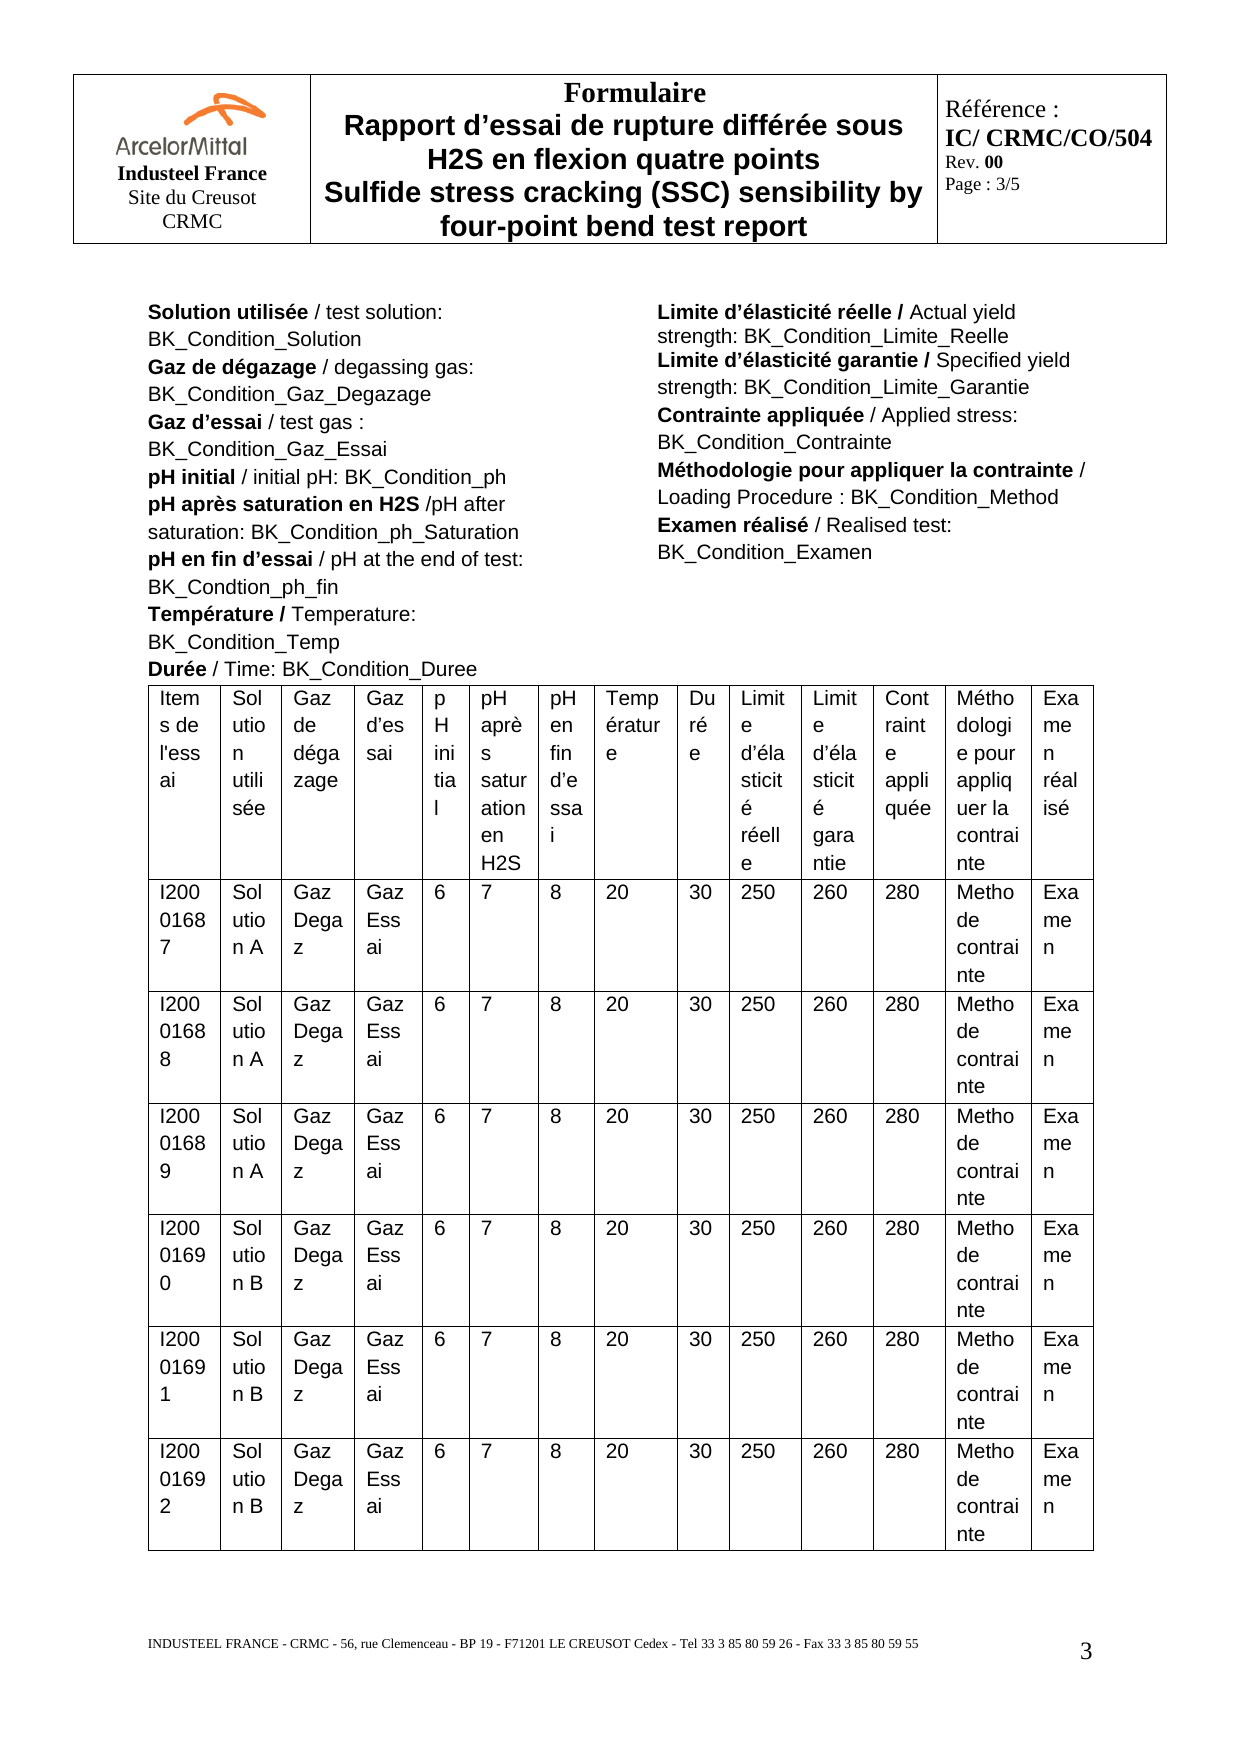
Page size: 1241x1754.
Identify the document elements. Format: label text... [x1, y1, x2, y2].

table_cell 260 [802, 1104, 873, 1214]
table_cell I20001692 [149, 1439, 220, 1550]
table_cell 8 [539, 1104, 594, 1214]
table_cell Methode contrainte [946, 1104, 1031, 1214]
table_cell GazEssai [355, 992, 422, 1103]
table_cell Examen [1032, 1104, 1093, 1214]
table_cell I20001689 [149, 1104, 220, 1214]
table_header Solution utilisée [221, 686, 281, 879]
text pH initial / initial pH: BK_Condition_ph [148, 465, 583, 489]
table_cell 30 [678, 880, 729, 991]
table_cell GazDegaz [282, 1439, 354, 1550]
table_header Gaz d’essai [355, 686, 422, 879]
table_cell 30 [678, 1215, 729, 1326]
table_cell 7 [470, 1327, 538, 1438]
table_cell I20001688 [149, 992, 220, 1103]
text pH après saturation en H2S /pH after saturation: BK_Condition_ph_Saturation [148, 492, 583, 544]
text Solution utilisée / test solution: BK_Condition_Solution [148, 300, 583, 351]
table_cell 20 [595, 1439, 677, 1550]
table_cell 8 [539, 992, 594, 1103]
table_cell 7 [470, 1215, 538, 1326]
table_cell Solution B [221, 1439, 281, 1550]
table_header Gaz de dégazage [282, 686, 354, 879]
table_cell 280 [874, 1327, 945, 1438]
table_cell 250 [730, 880, 801, 991]
table_cell Solution A [221, 992, 281, 1103]
table_cell Solution B [221, 1327, 281, 1438]
table_cell GazEssai [355, 1104, 422, 1214]
table_cell 260 [802, 1327, 873, 1438]
table_cell 20 [595, 880, 677, 991]
table_cell 250 [730, 1327, 801, 1438]
table_cell GazDegaz [282, 1104, 354, 1214]
table_cell Examen [1032, 1439, 1093, 1550]
table_cell 6 [423, 880, 469, 991]
table_cell GazDegaz [282, 1327, 354, 1438]
table_header Limite d’élasticité réelle [730, 686, 801, 879]
table_cell 250 [730, 1215, 801, 1326]
table_header Limite d’élasticité garantie [802, 686, 873, 879]
table_cell 250 [730, 1439, 801, 1550]
table_cell Solution A [221, 880, 281, 991]
table_cell 260 [802, 1215, 873, 1326]
table_cell 250 [730, 992, 801, 1103]
table_cell 20 [595, 1215, 677, 1326]
table_cell Methode contrainte [946, 992, 1031, 1103]
table_cell GazEssai [355, 1215, 422, 1326]
table_cell GazDegaz [282, 880, 354, 991]
table_cell 30 [678, 1439, 729, 1550]
table_cell 20 [595, 1327, 677, 1438]
text Limite d’élasticité garantie / Specified yield strength: BK_Condition_Limite_Garantie [657, 348, 1093, 399]
table_cell 8 [539, 880, 594, 991]
text Durée / Time: BK_Condition_Duree Limite d’élasticité réelle / Actual yield strength: BK_Condition_Limite_Reelle [148, 657, 583, 681]
table_cell Examen [1032, 1215, 1093, 1326]
table_cell Methode contrainte [946, 1215, 1031, 1326]
table_cell GazEssai [355, 1439, 422, 1550]
table_cell Examen [1032, 992, 1093, 1103]
table_cell 280 [874, 1215, 945, 1326]
table_cell Solution B [221, 1215, 281, 1326]
table_cell 250 [730, 1104, 801, 1214]
table_cell 260 [802, 1439, 873, 1550]
table_cell 20 [595, 1104, 677, 1214]
table_cell I20001691 [149, 1327, 220, 1438]
table_cell 8 [539, 1327, 594, 1438]
table_cell 6 [423, 992, 469, 1103]
table_header Items de l'essai [149, 686, 220, 879]
table_cell 7 [470, 992, 538, 1103]
table_cell I20001690 [149, 1215, 220, 1326]
table_cell 280 [874, 880, 945, 991]
table_cell 20 [595, 992, 677, 1103]
table_cell 8 [539, 1215, 594, 1326]
text Température / Temperature: BK_Condition_Temp [148, 602, 583, 654]
table_cell 6 [423, 1327, 469, 1438]
text Méthodologie pour appliquer la contrainte / Loading Procedure : BK_Condition_Method [657, 458, 1093, 509]
table_cell 6 [423, 1104, 469, 1214]
table_cell 280 [874, 1104, 945, 1214]
table_cell GazEssai [355, 880, 422, 991]
table_cell 260 [802, 880, 873, 991]
table_cell 7 [470, 880, 538, 991]
table_cell GazDegaz [282, 1215, 354, 1326]
table_cell 6 [423, 1439, 469, 1550]
table_header Méthodologie pour appliquer la contrainte [946, 686, 1031, 879]
table_cell 30 [678, 992, 729, 1103]
table_header pH en fin d’essai [539, 686, 594, 879]
table_cell 6 [423, 1215, 469, 1326]
text Contrainte appliquée / Applied stress: BK_Condition_Contrainte [657, 403, 1093, 454]
table_cell Methode contrainte [946, 1327, 1031, 1438]
table_cell 260 [802, 992, 873, 1103]
table_cell 7 [470, 1104, 538, 1214]
table_cell GazEssai [355, 1327, 422, 1438]
text pH en fin d’essai / pH at the end of test: BK_Condtion_ph_fin [148, 547, 583, 599]
table_header Durée [678, 686, 729, 879]
table_cell 7 [470, 1439, 538, 1550]
table_cell Solution A [221, 1104, 281, 1214]
table_header Contrainte appliquée [874, 686, 945, 879]
table_cell Methode contrainte [946, 880, 1031, 991]
table_header Examen réalisé [1032, 686, 1093, 879]
table_cell 280 [874, 992, 945, 1103]
table_header pH après saturation en H2S [470, 686, 538, 879]
table_cell Examen [1032, 880, 1093, 991]
text Examen réalisé / Realised test: BK_Condition_Examen [657, 513, 1093, 564]
table_header pH initial [423, 686, 469, 879]
text Gaz d’essai / test gas : BK_Condition_Gaz_Essai [148, 410, 583, 461]
table_cell I20001687 [149, 880, 220, 991]
table_cell 280 [874, 1439, 945, 1550]
table_cell Methode contrainte [946, 1439, 1031, 1550]
table_cell GazDegaz [282, 992, 354, 1103]
table_cell Examen [1032, 1327, 1093, 1438]
table_header Température [595, 686, 677, 879]
table_cell 8 [539, 1439, 594, 1550]
table_cell 30 [678, 1104, 729, 1214]
picture [108, 84, 276, 161]
text Gaz de dégazage / degassing gas: BK_Condition_Gaz_Degazage [148, 355, 583, 406]
table_cell 30 [678, 1327, 729, 1438]
